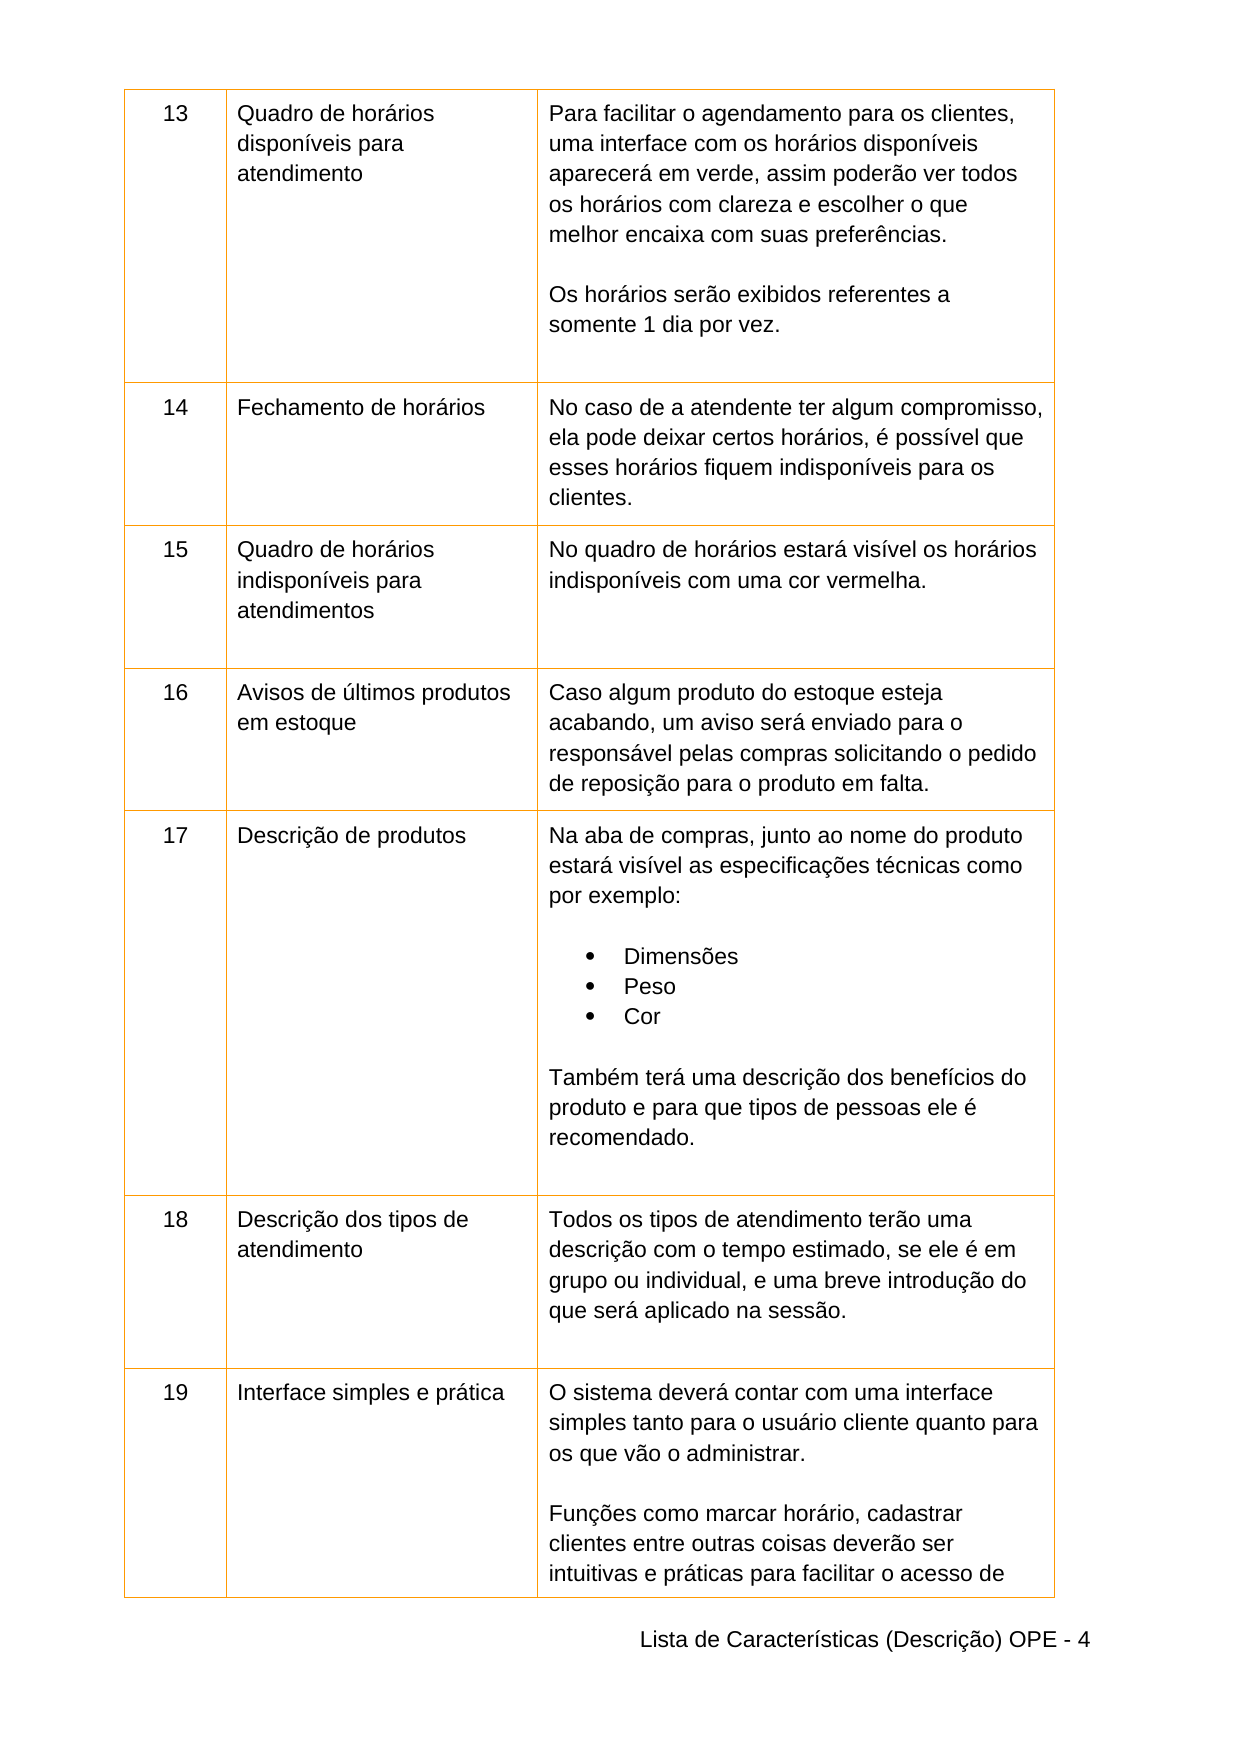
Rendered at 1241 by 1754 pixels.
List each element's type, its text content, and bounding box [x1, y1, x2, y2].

table_cell 15 [125, 526, 226, 668]
table_cell 18 [125, 1196, 226, 1368]
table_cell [538, 1369, 1054, 1597]
table_cell No quadro de horários estará visível os horários indisponíveis com uma cor vermelha. [538, 526, 1054, 668]
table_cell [227, 1369, 537, 1597]
table_cell Quadro de horários indisponíveis para atendimentos [227, 526, 537, 668]
table_cell No caso de a atendente ter algum compromisso, ela pode deixar certos horários, é possível que esses horários fiquem indisponíveis para os clientes. [538, 383, 1054, 525]
table_cell 17 [125, 811, 226, 1195]
table_cell Todos os tipos de atendimento terão uma descrição com o tempo estimado, se ele é em grupo ou individual, e uma breve introdução do que será aplicado na sessão. [538, 1196, 1054, 1368]
table_cell Avisos de últimos produtos em estoque [227, 669, 537, 810]
table_cell Caso algum produto do estoque esteja acabando, um aviso será enviado para o responsável pelas compras solicitando o pedido de reposição para o produto em falta. [538, 669, 1054, 810]
table_cell 13 [125, 90, 226, 382]
table_cell 19 [125, 1369, 226, 1597]
table_cell 16 [125, 669, 226, 810]
table_cell Fechamento de horários [227, 383, 537, 525]
table_cell Descrição dos tipos de atendimento [227, 1196, 537, 1368]
table_cell Quadro de horários disponíveis para atendimento [227, 90, 537, 382]
table_cell Descrição de produtos [227, 811, 537, 1195]
table_cell Na aba de compras, junto ao nome do produto estará visível as especificações técnicas como por exemplo: Dimensões Peso Cor Também terá uma descrição dos benefícios do produto e para que tipos de pessoas ele é recomendado. [538, 811, 1054, 1195]
table_cell Para facilitar o agendamento para os clientes, uma interface com os horários disponíveis aparecerá em verde, assim poderão ver todos os horários com clareza e escolher o que melhor encaixa com suas preferências. Os horários serão exibidos referentes a somente 1 dia por vez. [538, 90, 1054, 382]
table_cell 14 [125, 383, 226, 525]
